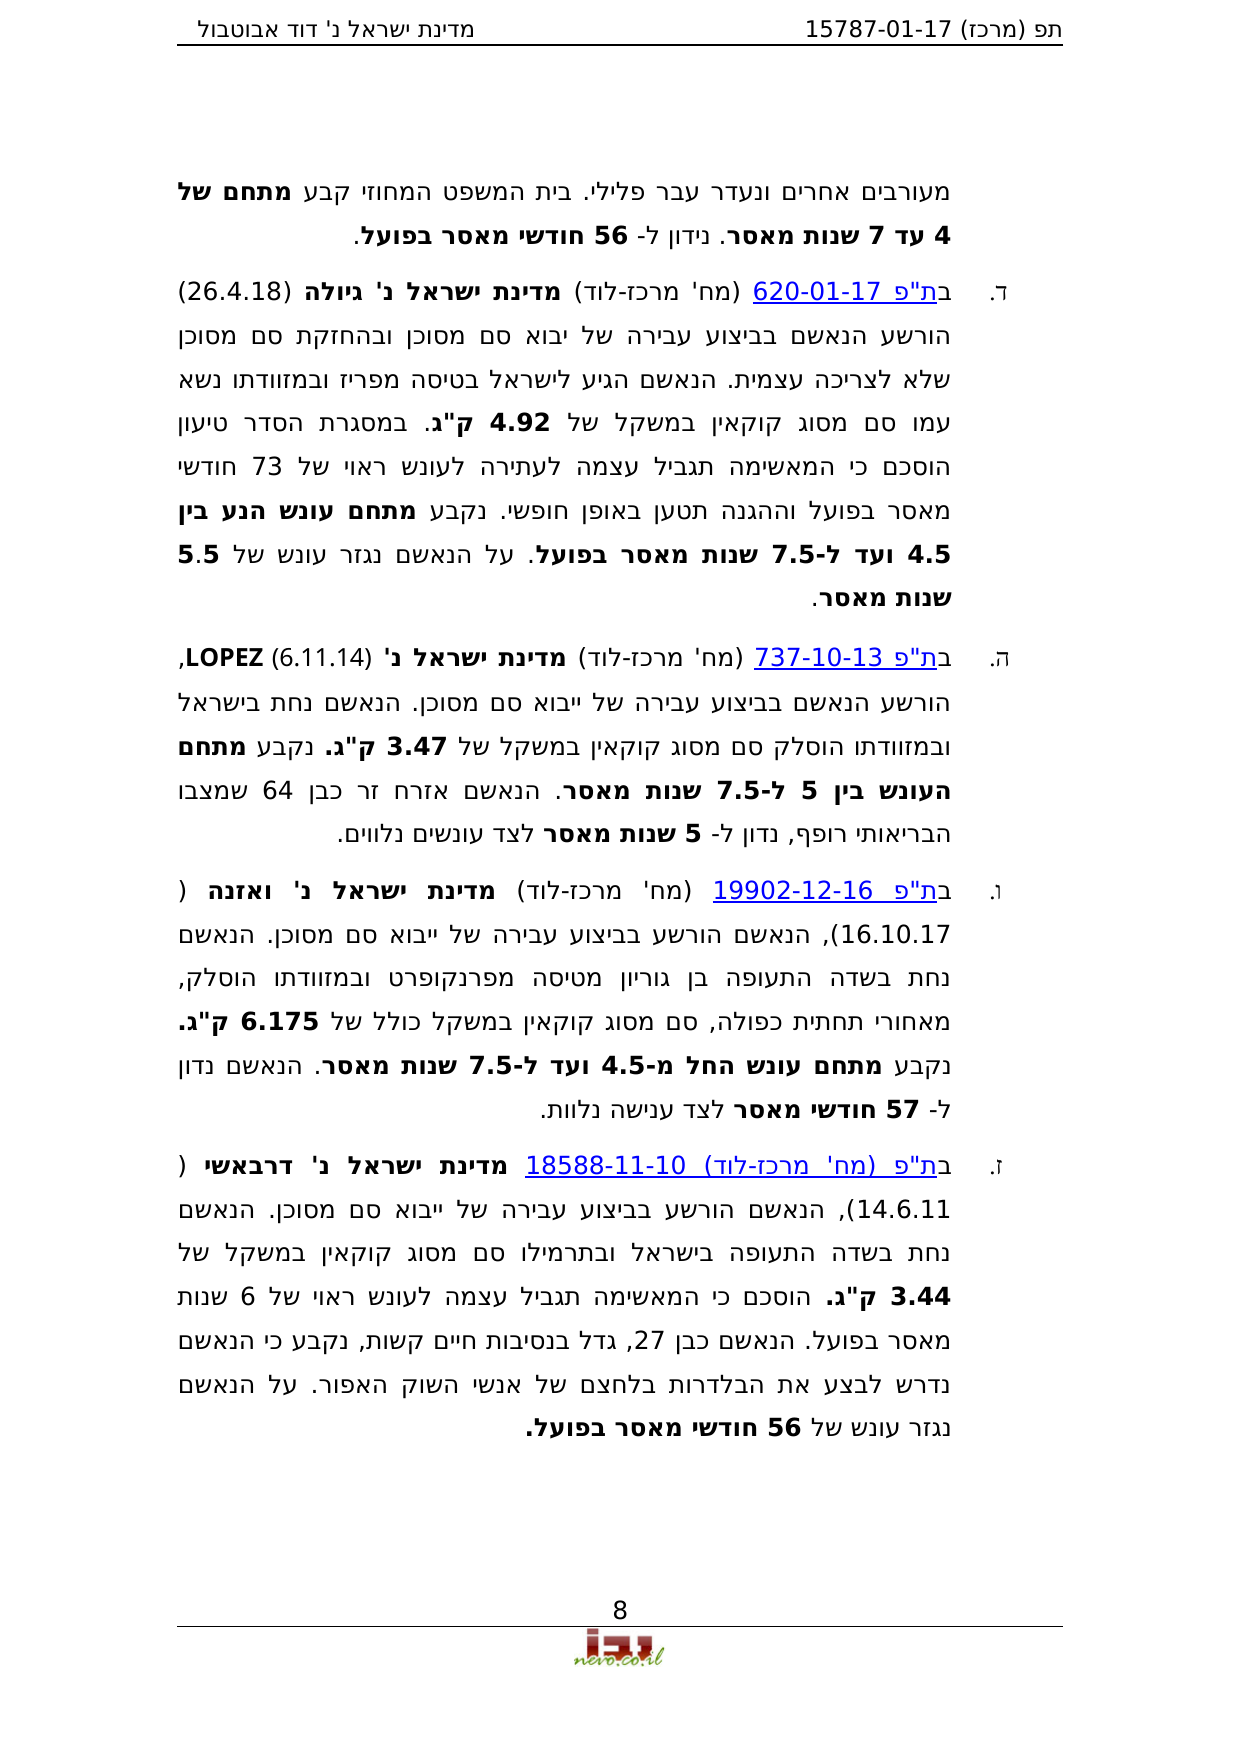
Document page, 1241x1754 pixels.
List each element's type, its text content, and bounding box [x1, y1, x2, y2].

list בת"פ 620-01-17 (מח' מרכז-לוד) מדינת ישראל נ' גיולה (26.4.18) הורשע הנאשם בביצוע עבירה של יבוא סם מסוכן ובהחזקת סם מסוכן שלא לצריכה עצמית. הנאשם הגיע לישראל בטיסה מפריז ובמזוודתו נשא עמו סם מסוג קוקאין במשקל של 4.92 ק"ג. במסגרת הסדר טיעון הוסכם כי המאשימה תגביל עצמה לעתירה לעונש ראוי של 73 חודשי מאסר בפועל וההגנה תטען באופן חופשי. נקבע מתחם עונש הנע בין 4.5 ועד ל-7.5 שנות מאסר בפועל. על הנאשם נגזר עונש של 5.5 שנות מאסר. [177, 277, 989, 613]
list בת"פ (מח' מרכז-לוד) 18588-11-10 מדינת ישראל נ' דרבאשי (14.6.11), הנאשם הורשע בביצוע עבירה של ייבוא סם מסוכן. הנאשם נחת בשדה התעופה בישראל ובתרמילו סם מסוג קוקאין במשקל של 3.44 ק"ג. הוסכם כי המאשימה תגביל עצמה לעונש ראוי של 6 שנות מאסר בפועל. הנאשם כבן 27, גדל בנסיבות חיים קשות, נקבע כי הנאשם נדרש לבצע את הבלדרות בלחצם של אנשי השוק האפור. על הנאשם נגזר עונש של 56 חודשי מאסר בפועל. [177, 1151, 989, 1443]
list בת"פ 737-10-13 (מח' מרכז-לוד) מדינת ישראל נ' LOPEZ (6.11.14), הורשע הנאשם בביצוע עבירה של ייבוא סם מסוכן. הנאשם נחת בישראל ובמזוודתו הוסלק סם מסוג קוקאין במשקל של 3.47 ק"ג. נקבע מתחם העונש בין 5 ל-7.5 שנות מאסר. הנאשם אזרח זר כבן 64 שמצבו הבריאותי רופף, נדון ל- 5 שנות מאסר לצד עונשים נלווים. [177, 640, 989, 849]
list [177, 177, 989, 250]
picture [574, 1628, 666, 1667]
list בת"פ 19902-12-16 (מח' מרכז-לוד) מדינת ישראל נ' ואזנה (16.10.17), הנאשם הורשע בביצוע עבירה של ייבוא סם מסוכן. הנאשם נחת בשדה התעופה בן גוריון מטיסה מפרנקופרט ובמזוודתו הוסלק, מאחורי תחתית כפולה, סם מסוג קוקאין במשקל כולל של 6.175 ק"ג. נקבע מתחם עונש החל מ-4.5 ועד ל-7.5 שנות מאסר. הנאשם נדון ל- 57 חודשי מאסר לצד ענישה נלוות. [177, 876, 989, 1124]
